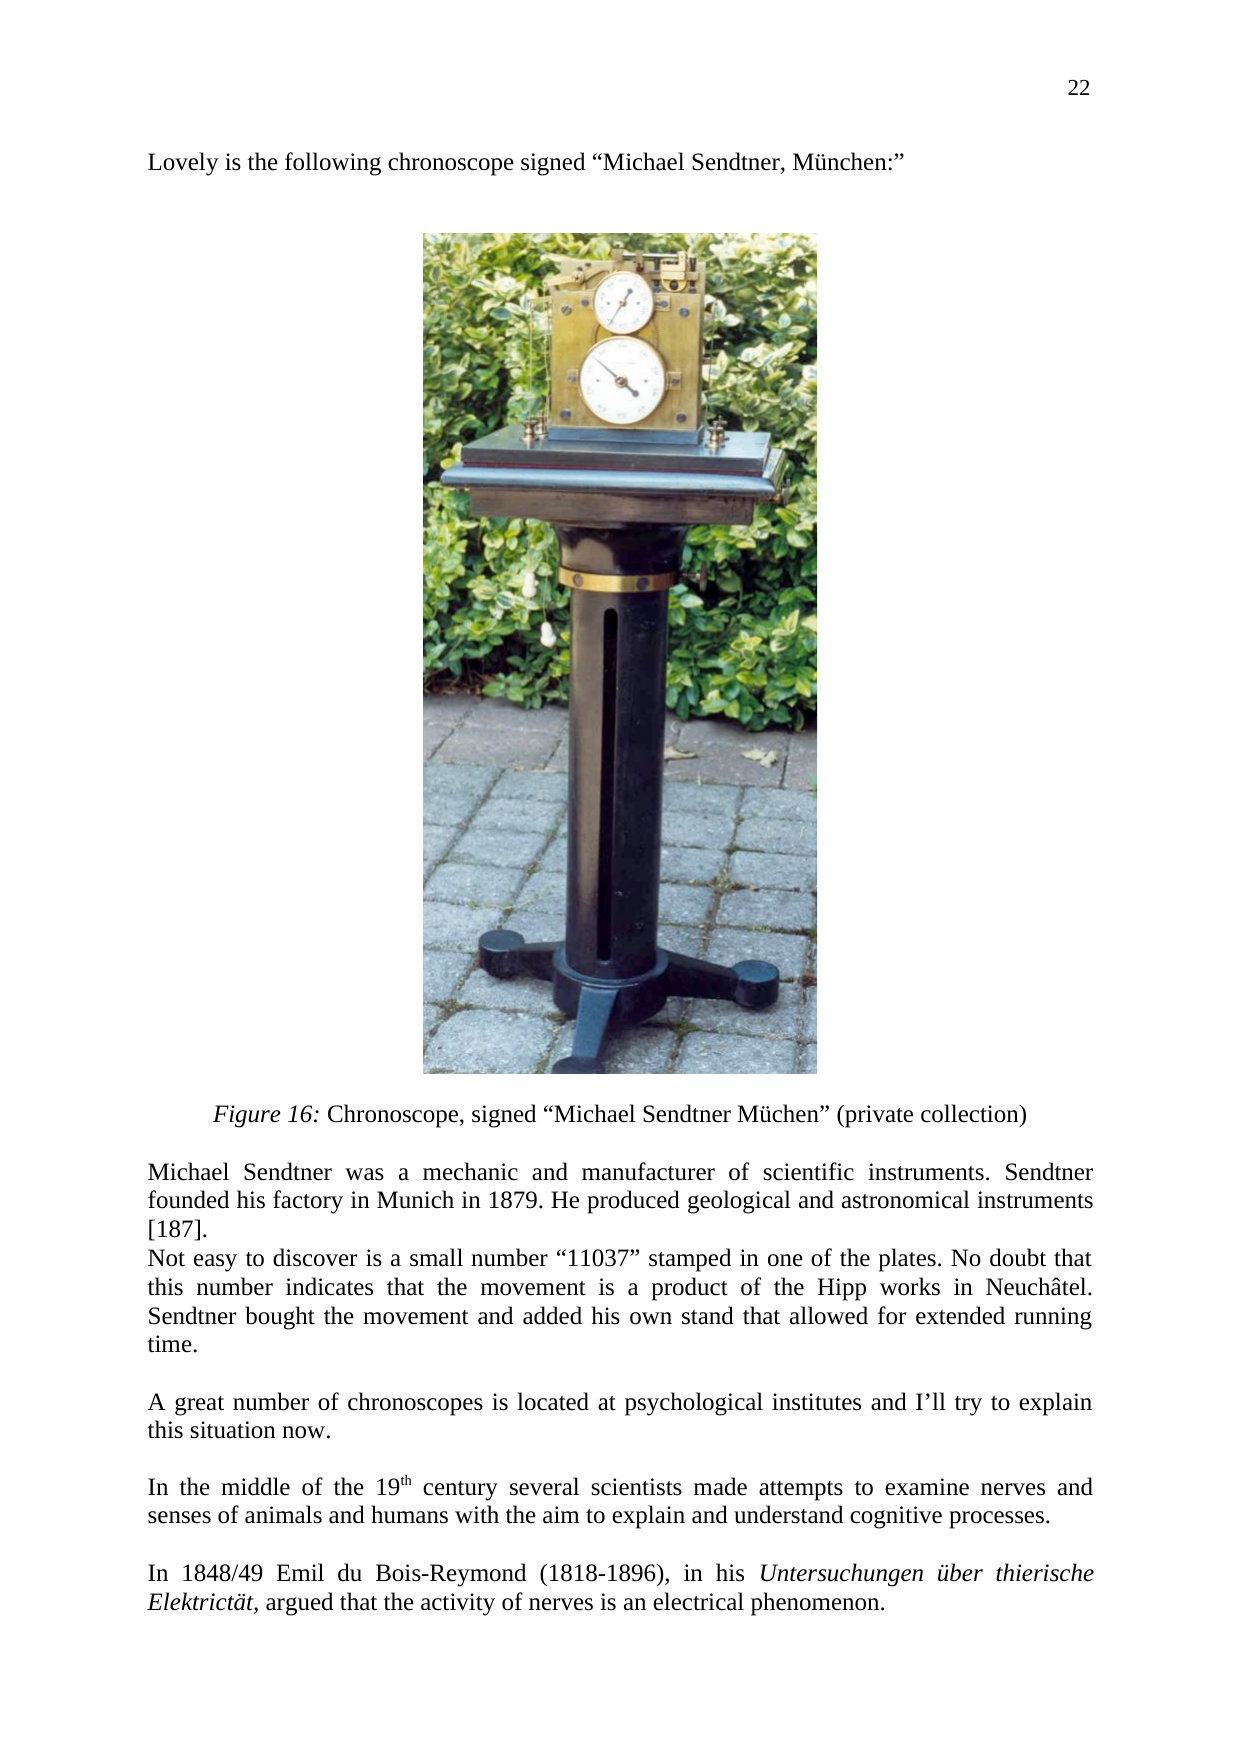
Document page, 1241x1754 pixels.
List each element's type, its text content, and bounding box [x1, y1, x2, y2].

text Lovely is the following chronoscope signed “Michael Sendtner, München:” [147, 147, 1178, 176]
text Figure 16: Chronoscope, signed “Michael Sendtner Müchen” (private collection) [213, 1099, 1178, 1128]
text Michael Sendtner was a mechanic and manufacturer of scientific instruments. Sendtner founded his factory in Munich in 1879. He produced geological and astronomical instruments [187]. [147, 1157, 1094, 1243]
picture [423, 233, 818, 1074]
text In the middle of the 19th century several scientists made attempts to examine nerves and senses of animals and humans with the aim to explain and understand cognitive processes. [147, 1473, 1093, 1529]
text In 1848/49 Emil du Bois-Reymond (1818-1896), in his Untersuchungen über thierische Elektrictät, argued that the activity of nerves is an electrical phenomenon. [147, 1558, 1094, 1616]
text A great number of chronoscopes is located at psychological institutes and I’ll try to explain this situation now. [147, 1387, 1094, 1444]
text Not easy to discover is a small number “11037” stamped in one of the plates. No doubt that this number indicates that the movement is a product of the Hipp works in Neuchâtel. Sendtner bought the movement and added his own stand that allowed for extended running time. [147, 1243, 1094, 1358]
